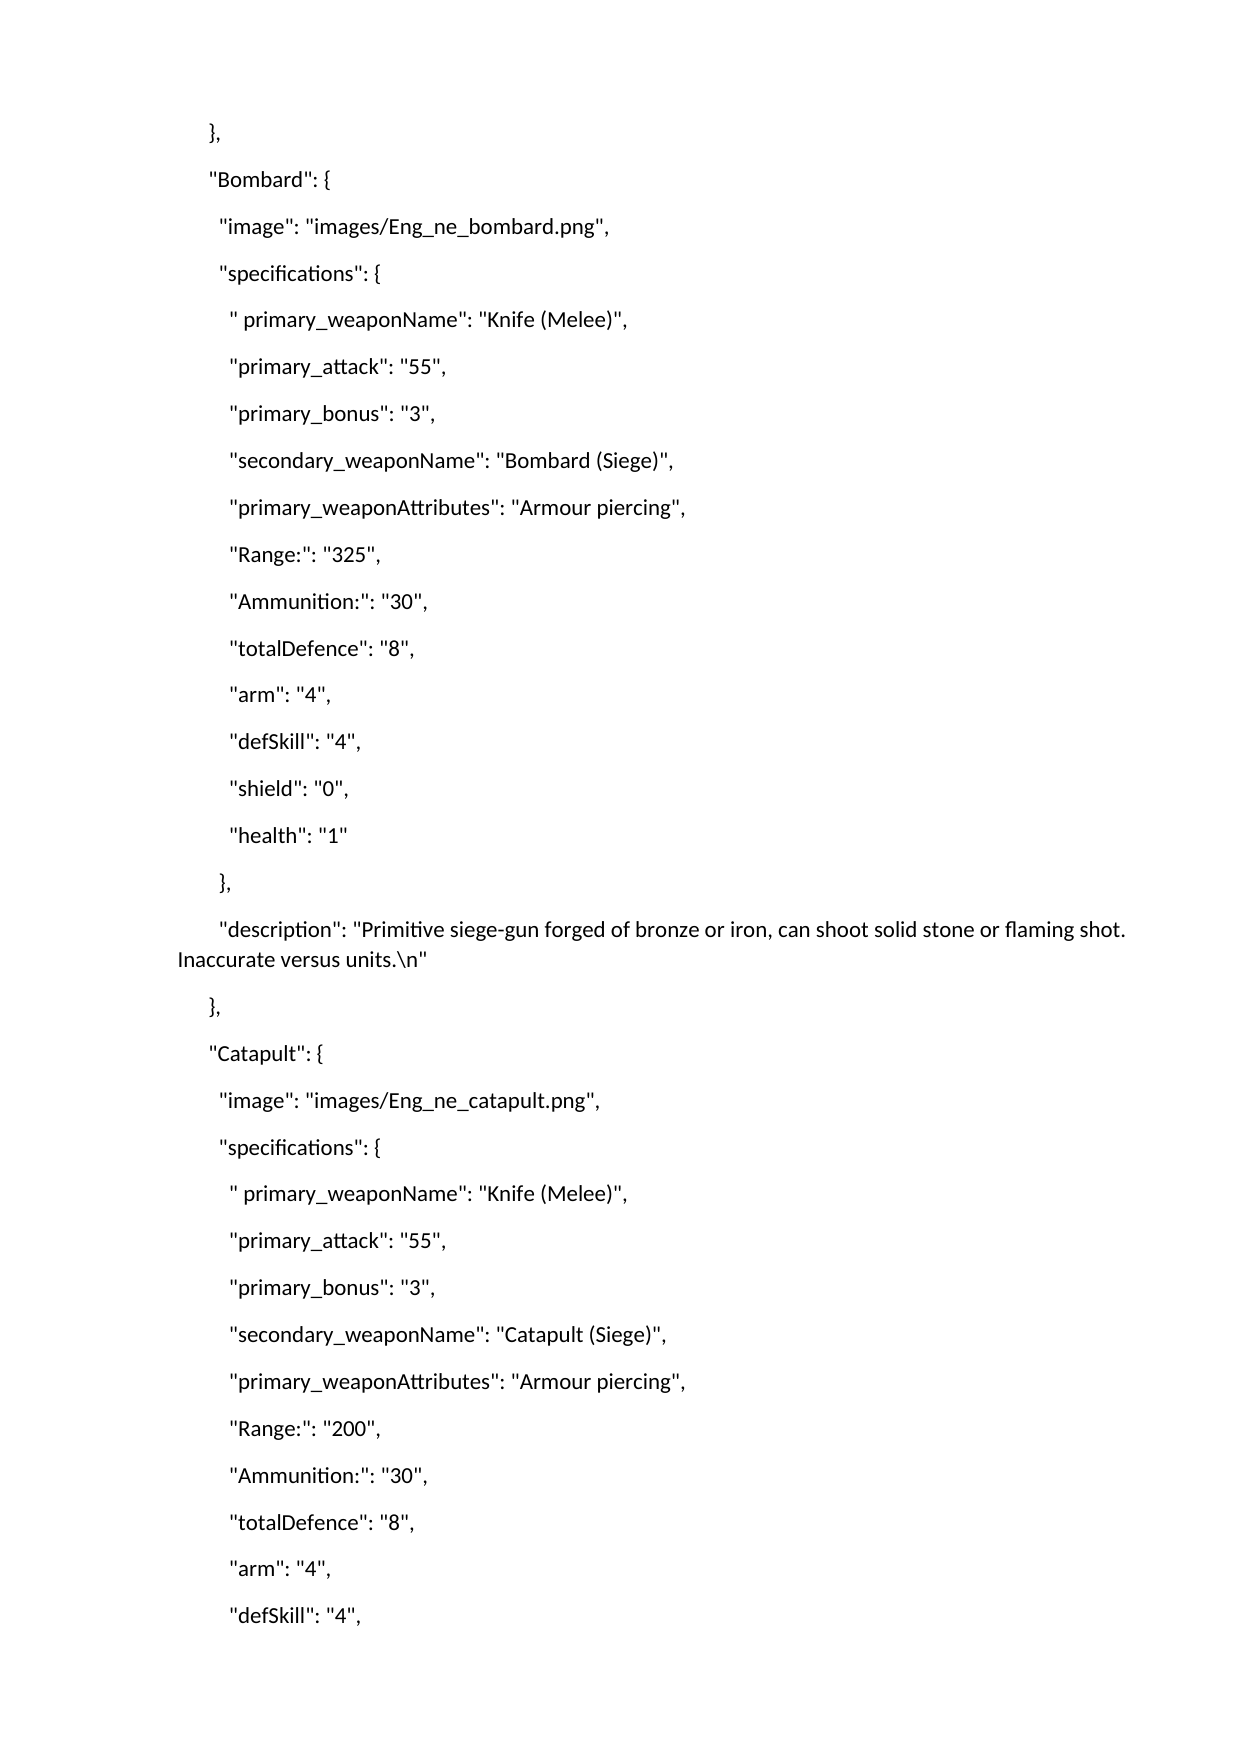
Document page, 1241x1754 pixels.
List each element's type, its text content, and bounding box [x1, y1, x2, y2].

text "shield": "0", [177, 774, 1152, 802]
text "Bombard": { [177, 165, 1152, 193]
text "specifications": { [177, 259, 1152, 287]
text "image": "images/Eng_ne_bombard.png", [177, 212, 1152, 240]
text " primary_weaponName": "Knife (Melee)", [177, 1179, 1152, 1208]
text "primary_bonus": "3", [177, 399, 1152, 427]
text "totalDefence": "8", [177, 1508, 1152, 1536]
text "totalDefence": "8", [177, 634, 1152, 662]
text "Catapult": { [177, 1039, 1152, 1067]
text "arm": "4", [177, 681, 1152, 709]
text "Ammunition:": "30", [177, 587, 1152, 615]
text "health": "1" [177, 821, 1152, 849]
text "primary_weaponAttributes": "Armour piercing", [177, 1367, 1152, 1395]
text "primary_bonus": "3", [177, 1273, 1152, 1301]
text }, [177, 992, 1152, 1020]
text "image": "images/Eng_ne_catapult.png", [177, 1086, 1152, 1114]
text "Range:": "200", [177, 1414, 1152, 1442]
text "primary_attack": "55", [177, 352, 1152, 381]
text "defSkill": "4", [177, 727, 1152, 756]
text "primary_weaponAttributes": "Armour piercing", [177, 493, 1152, 521]
text "Range:": "325", [177, 540, 1152, 568]
text "specifications": { [177, 1133, 1152, 1161]
text " primary_weaponName": "Knife (Melee)", [177, 306, 1152, 334]
text "primary_attack": "55", [177, 1226, 1152, 1254]
text "Ammunition:": "30", [177, 1461, 1152, 1489]
text "description": "Primitive siege-gun forged of bronze or iron, can shoot solid stone or flaming shot. Inaccurate versus units.\n" [177, 915, 1152, 973]
text }, [177, 868, 1152, 896]
text "arm": "4", [177, 1554, 1152, 1583]
text "secondary_weaponName": "Catapult (Siege)", [177, 1320, 1152, 1348]
text "defSkill": "4", [177, 1601, 1152, 1629]
text "secondary_weaponName": "Bombard (Siege)", [177, 446, 1152, 474]
text }, [177, 118, 1152, 146]
